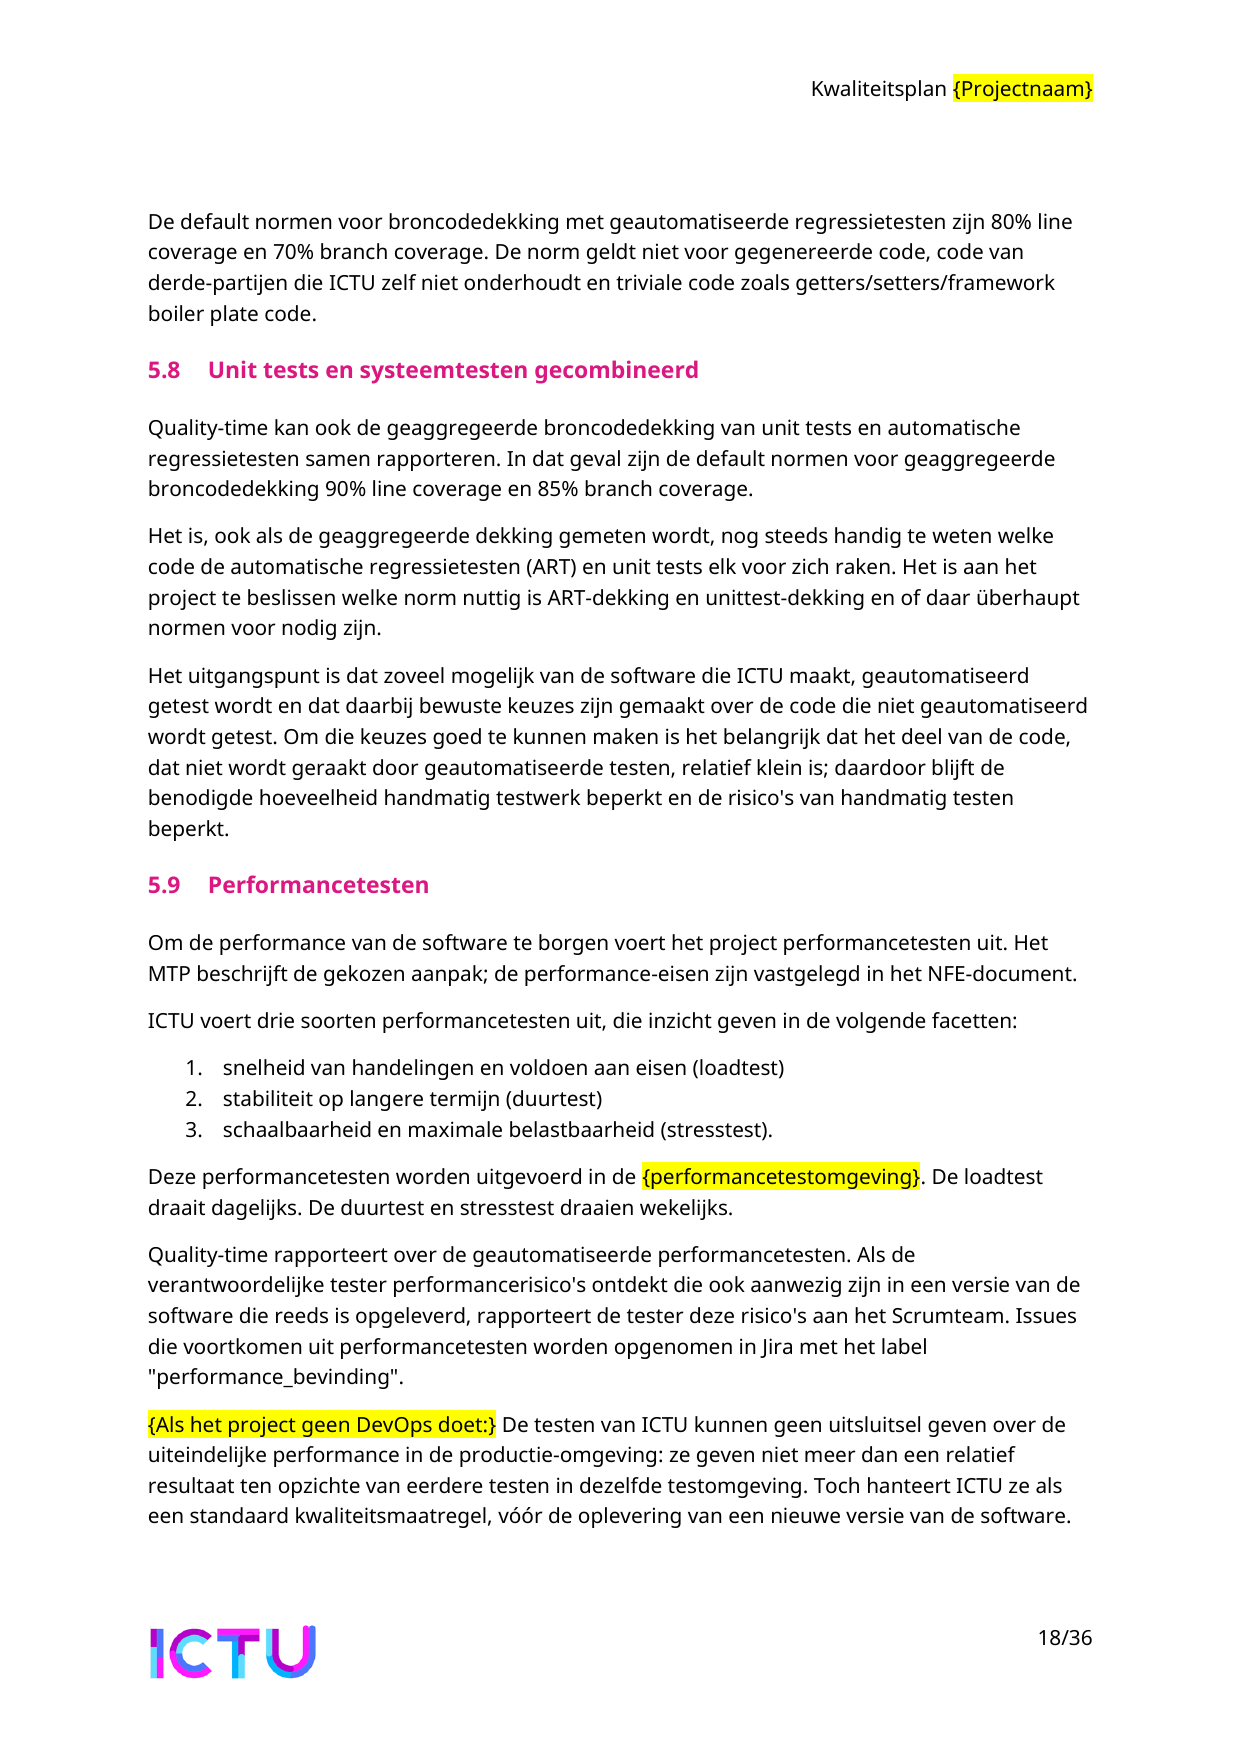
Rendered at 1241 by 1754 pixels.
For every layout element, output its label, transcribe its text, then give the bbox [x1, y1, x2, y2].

text Het is, ook als de geaggregeerde dekking gemeten wordt, nog steeds handig te weten welke code de automatische regressietesten (ART) en unit tests elk voor zich raken. Het is aan het project te beslissen welke norm nuttig is ART-dekking en unittest-dekking en of daar überhaupt normen voor nodig zijn. [148, 522, 1092, 642]
text Om de performance van de software te borgen voert het project performancetesten uit. Het MTP beschrijft de gekozen aanpak; de performance-eisen zijn vastgelegd in het NFE-document. [148, 928, 1092, 987]
subtitle Performancetesten [148, 869, 1092, 901]
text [148, 1410, 1092, 1530]
list snelheid van handelingen en voldoen aan eisen (loadtest) [185, 1053, 1092, 1082]
subtitle Unit tests en systeemtesten gecombineerd [148, 354, 1092, 386]
text Het uitgangspunt is dat zoveel mogelijk van de software die ICTU maakt, geautomatiseerd getest wordt en dat daarbij bewuste keuzes zijn gemaakt over de code die niet geautomatiseerd wordt getest. Om die keuzes goed te kunnen maken is het belangrijk dat het deel van de code, dat niet wordt geraakt door geautomatiseerde testen, relatief klein is; daardoor blijft de benodigde hoeveelheid handmatig testwerk beperkt en de risico's van handmatig testen beperkt. [148, 661, 1092, 842]
list schaalbaarheid en maximale belastbaarheid (stresstest). [185, 1115, 1092, 1143]
text De default normen voor broncodedekking met geautomatiseerde regressietesten zijn 80% line coverage en 70% branch coverage. De norm geldt niet voor gegenereerde code, code van derde-partijen die ICTU zelf niet onderhoudt en triviale code zoals getters/setters/framework boiler plate code. [148, 207, 1092, 327]
text ICTU voert drie soorten performancetesten uit, die inzicht geven in de volgende facetten: [148, 1006, 1092, 1034]
picture [148, 1623, 319, 1683]
text Quality-time kan ook de geaggregeerde broncodedekking van unit tests en automatische regressietesten samen rapporteren. In dat geval zijn de default normen voor geaggregeerde broncodedekking 90% line coverage en 85% branch coverage. [148, 413, 1092, 503]
text Quality-time rapporteert over de geautomatiseerde performancetesten. Als de verantwoordelijke tester performancerisico's ontdekt die ook aanwezig zijn in een versie van de software die reeds is opgeleverd, rapporteert de tester deze risico's aan het Scrumteam. Issues die voortkomen uit performancetesten worden opgenomen in Jira met het label "performance_bevinding". [148, 1240, 1092, 1391]
list stabiliteit op langere termijn (duurtest) [185, 1084, 1092, 1112]
text Deze performancetesten worden uitgevoerd in de {performancetestomgeving}. De loadtest draait dagelijks. De duurtest en stresstest draaien wekelijks. [148, 1162, 1092, 1221]
